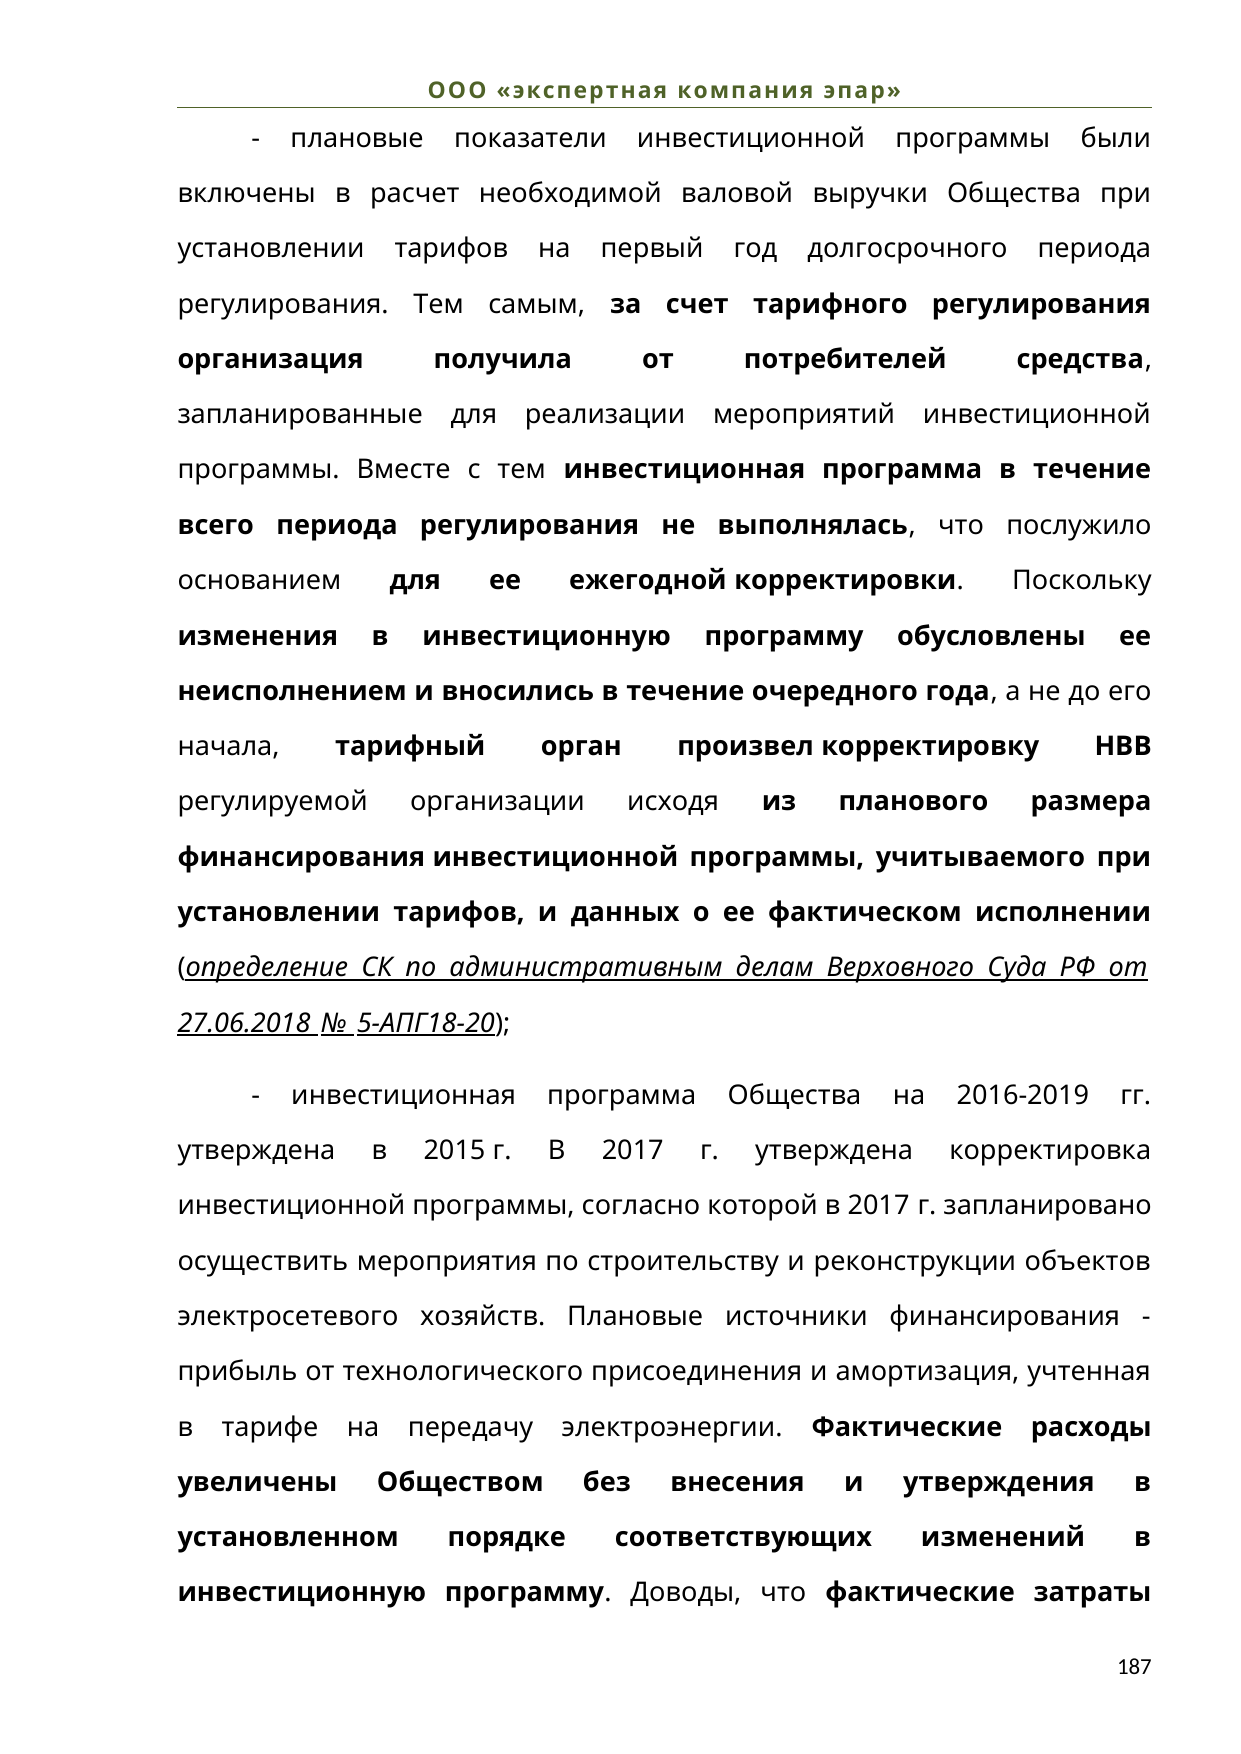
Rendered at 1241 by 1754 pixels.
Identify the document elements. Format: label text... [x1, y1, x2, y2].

text - плановые показатели инвестиционной программы были включены в расчет необходимой валовой выручки Общества при установлении тарифов на первый год долгосрочного периода регулирования. Тем самым, за счет тарифного регулирования организация получила от потребителей средства, запланированные для реализации мероприятий инвестиционной программы. Вместе с тем инвестиционная программа в течение всего периода регулирования не выполнялась, что послужило основанием для ее ежегодной корректировки. Поскольку изменения в инвестиционную программу обусловлены ее неисполнением и вносились в течение очередного года, а не до его начала, тарифный орган произвел корректировку НВВ регулируемой организации исходя из планового размера финансирования инвестиционной программы, учитываемого при установлении тарифов, и данных о ее фактическом исполнении (определение СК по административным делам Верховного Суда РФ от 27.06.2018 № 5-АПГ18-20); [177, 118, 1152, 1040]
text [177, 1075, 1152, 1610]
